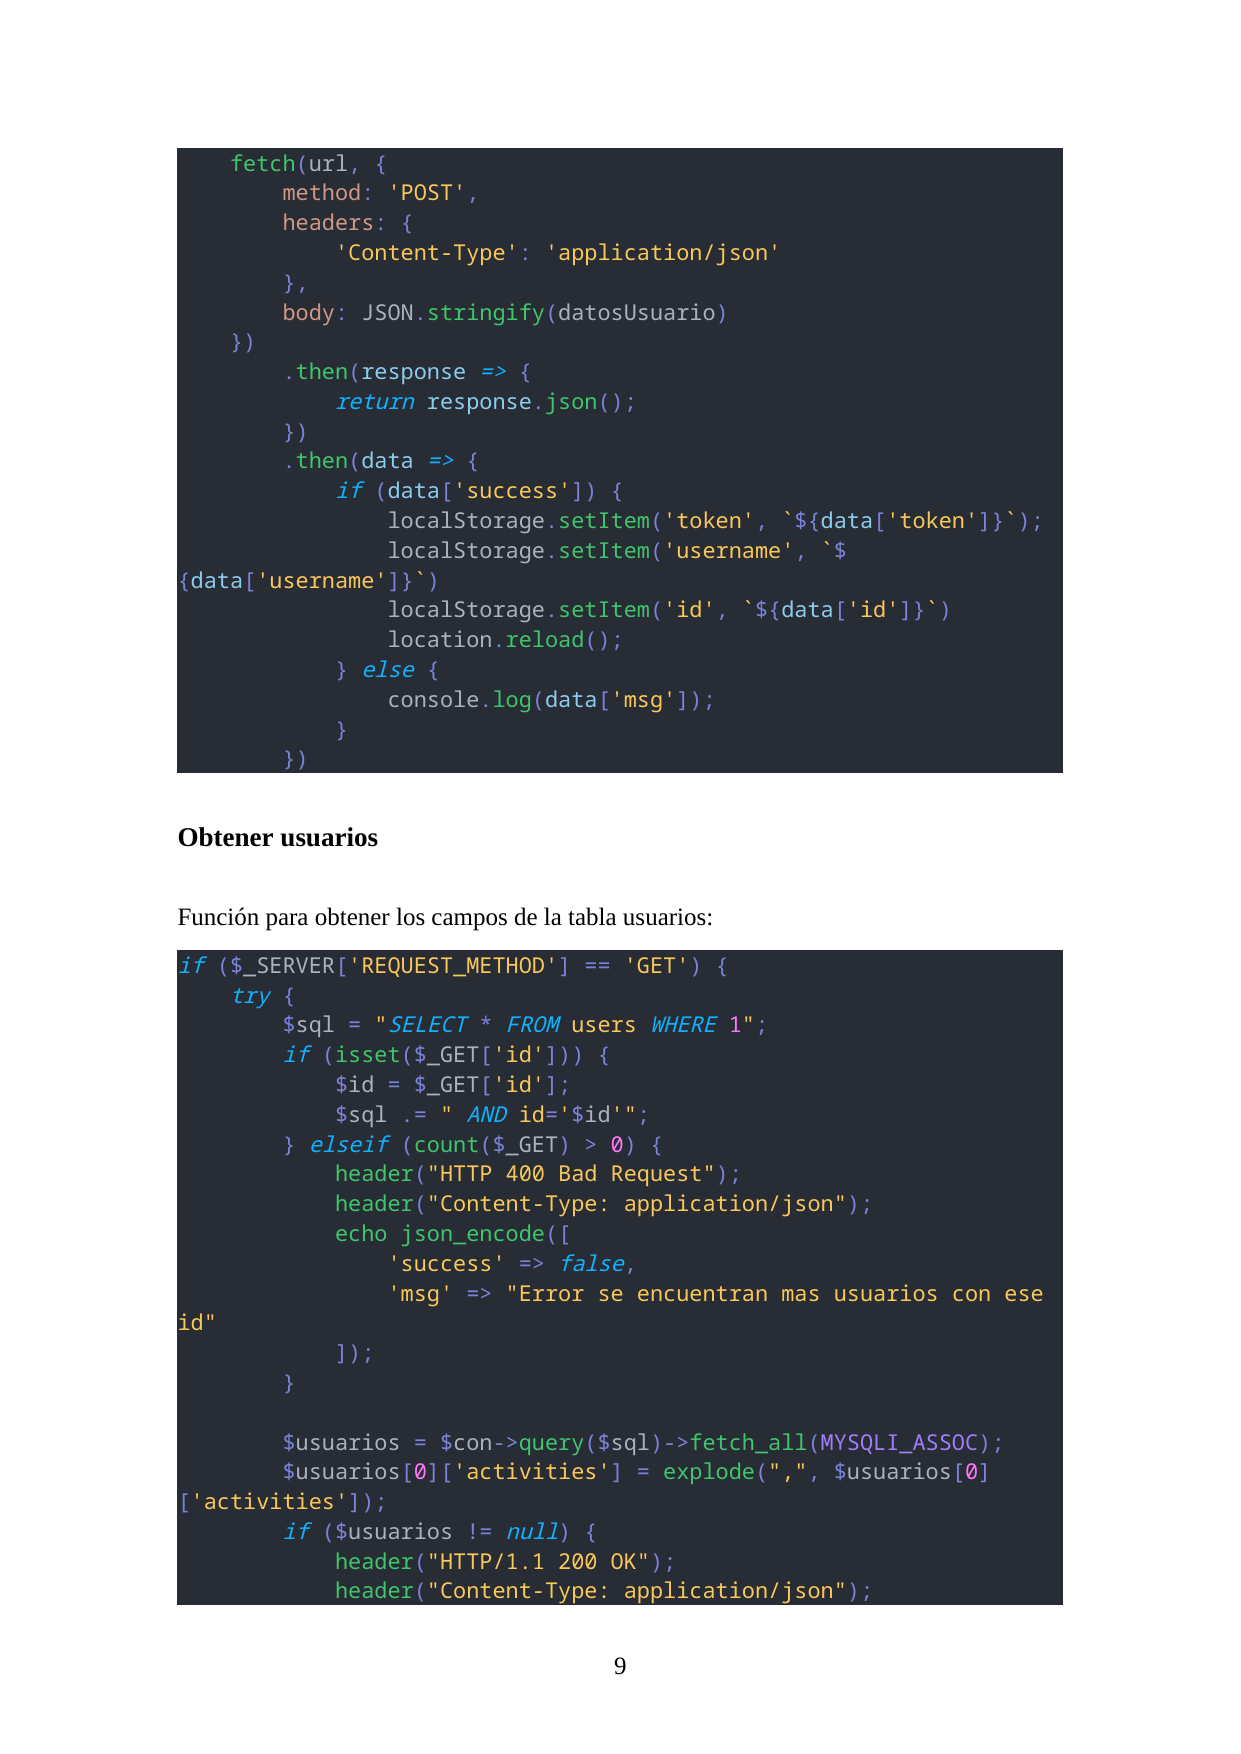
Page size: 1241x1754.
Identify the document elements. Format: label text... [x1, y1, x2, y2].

text fetch(url, { [177, 148, 1063, 177]
text 'success' => false, [177, 1248, 1063, 1278]
subtitle Obtener usuarios [177, 821, 1063, 852]
text }) [177, 326, 1063, 356]
text }, [177, 267, 1063, 297]
text Función para obtener los campos de la tabla usuarios: [177, 902, 1063, 931]
text return response.json(); [177, 386, 1063, 416]
text localStorage.setItem('id', `${data['id']}`) [177, 594, 1063, 624]
text localStorage.setItem('username', `${data['username']}`) [177, 535, 1063, 594]
text } else { [177, 654, 1063, 684]
text header("Content-Type: application/json"); [177, 1188, 1063, 1218]
text headers: { [177, 207, 1063, 237]
text } elseif (count($_GET) > 0) { [177, 1129, 1063, 1158]
text header("HTTP 400 Bad Request"); [177, 1158, 1063, 1188]
text } [177, 714, 1063, 743]
text $usuarios = $con->query($sql)->fetch_all(MYSQLI_ASSOC); [177, 1427, 1063, 1456]
text .then(response => { [177, 356, 1063, 386]
text try { [177, 980, 1063, 1009]
text }) [177, 416, 1063, 446]
text if (isset($_GET['id'])) { [177, 1039, 1063, 1069]
text $usuarios[0]['activities'] = explode(",", $usuarios[0]['activities']); [177, 1456, 1063, 1516]
text console.log(data['msg']); [177, 684, 1063, 714]
text $sql .= " AND id='$id'"; [177, 1099, 1063, 1129]
text .then(data => { [177, 446, 1063, 475]
text method: 'POST', [177, 177, 1063, 207]
text 'msg' => "Error se encuentran mas usuarios con ese id" [177, 1278, 1063, 1337]
text if (data['success']) { [177, 475, 1063, 505]
text }) [177, 743, 1063, 773]
text body: JSON.stringify(datosUsuario) [177, 297, 1063, 326]
text ]); [177, 1337, 1063, 1367]
text 'Content-Type': 'application/json' [177, 237, 1063, 267]
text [177, 1576, 1063, 1605]
text $id = $_GET['id']; [177, 1069, 1063, 1099]
text echo json_encode([ [177, 1218, 1063, 1248]
text } [177, 1367, 1063, 1397]
text if ($usuarios != null) { [177, 1516, 1063, 1546]
text header("HTTP/1.1 200 OK"); [177, 1546, 1063, 1576]
text if ($_SERVER['REQUEST_METHOD'] == 'GET') { [177, 950, 1063, 980]
text $sql = "SELECT * FROM users WHERE 1"; [177, 1009, 1063, 1039]
text localStorage.setItem('token', `${data['token']}`); [177, 505, 1063, 535]
text location.reload(); [177, 624, 1063, 654]
